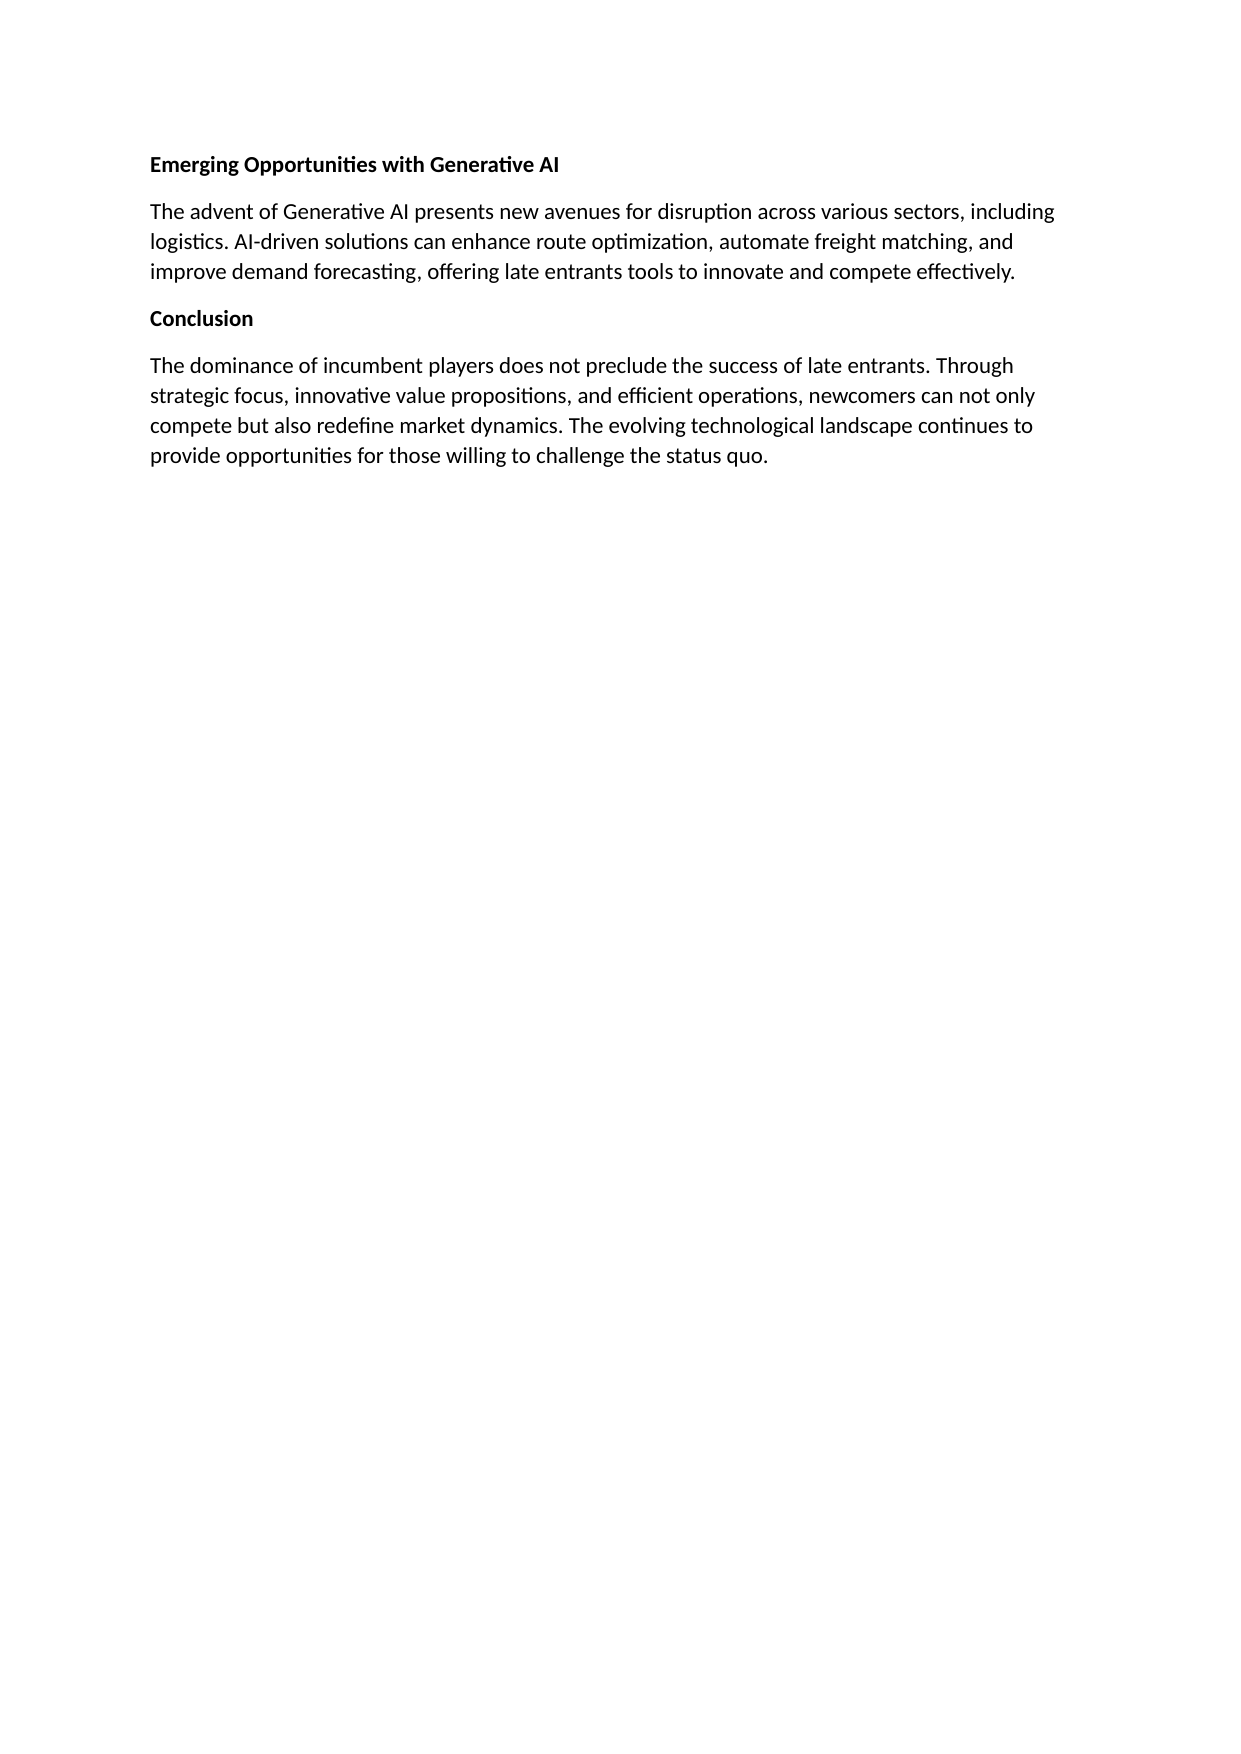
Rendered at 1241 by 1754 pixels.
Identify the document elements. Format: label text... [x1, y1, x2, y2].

text Conclusion [150, 304, 1090, 332]
text The advent of Generative AI presents new avenues for disruption across various sectors, including logistics. AI-driven solutions can enhance route optimization, automate freight matching, and improve demand forecasting, offering late entrants tools to innovate and compete effectively.​ [150, 197, 1090, 285]
text Emerging Opportunities with Generative AI [150, 150, 1090, 178]
text The dominance of incumbent players does not preclude the success of late entrants. Through strategic focus, innovative value propositions, and efficient operations, newcomers can not only compete but also redefine market dynamics. The evolving technological landscape continues to provide opportunities for those willing to challenge the status quo. [150, 351, 1090, 470]
